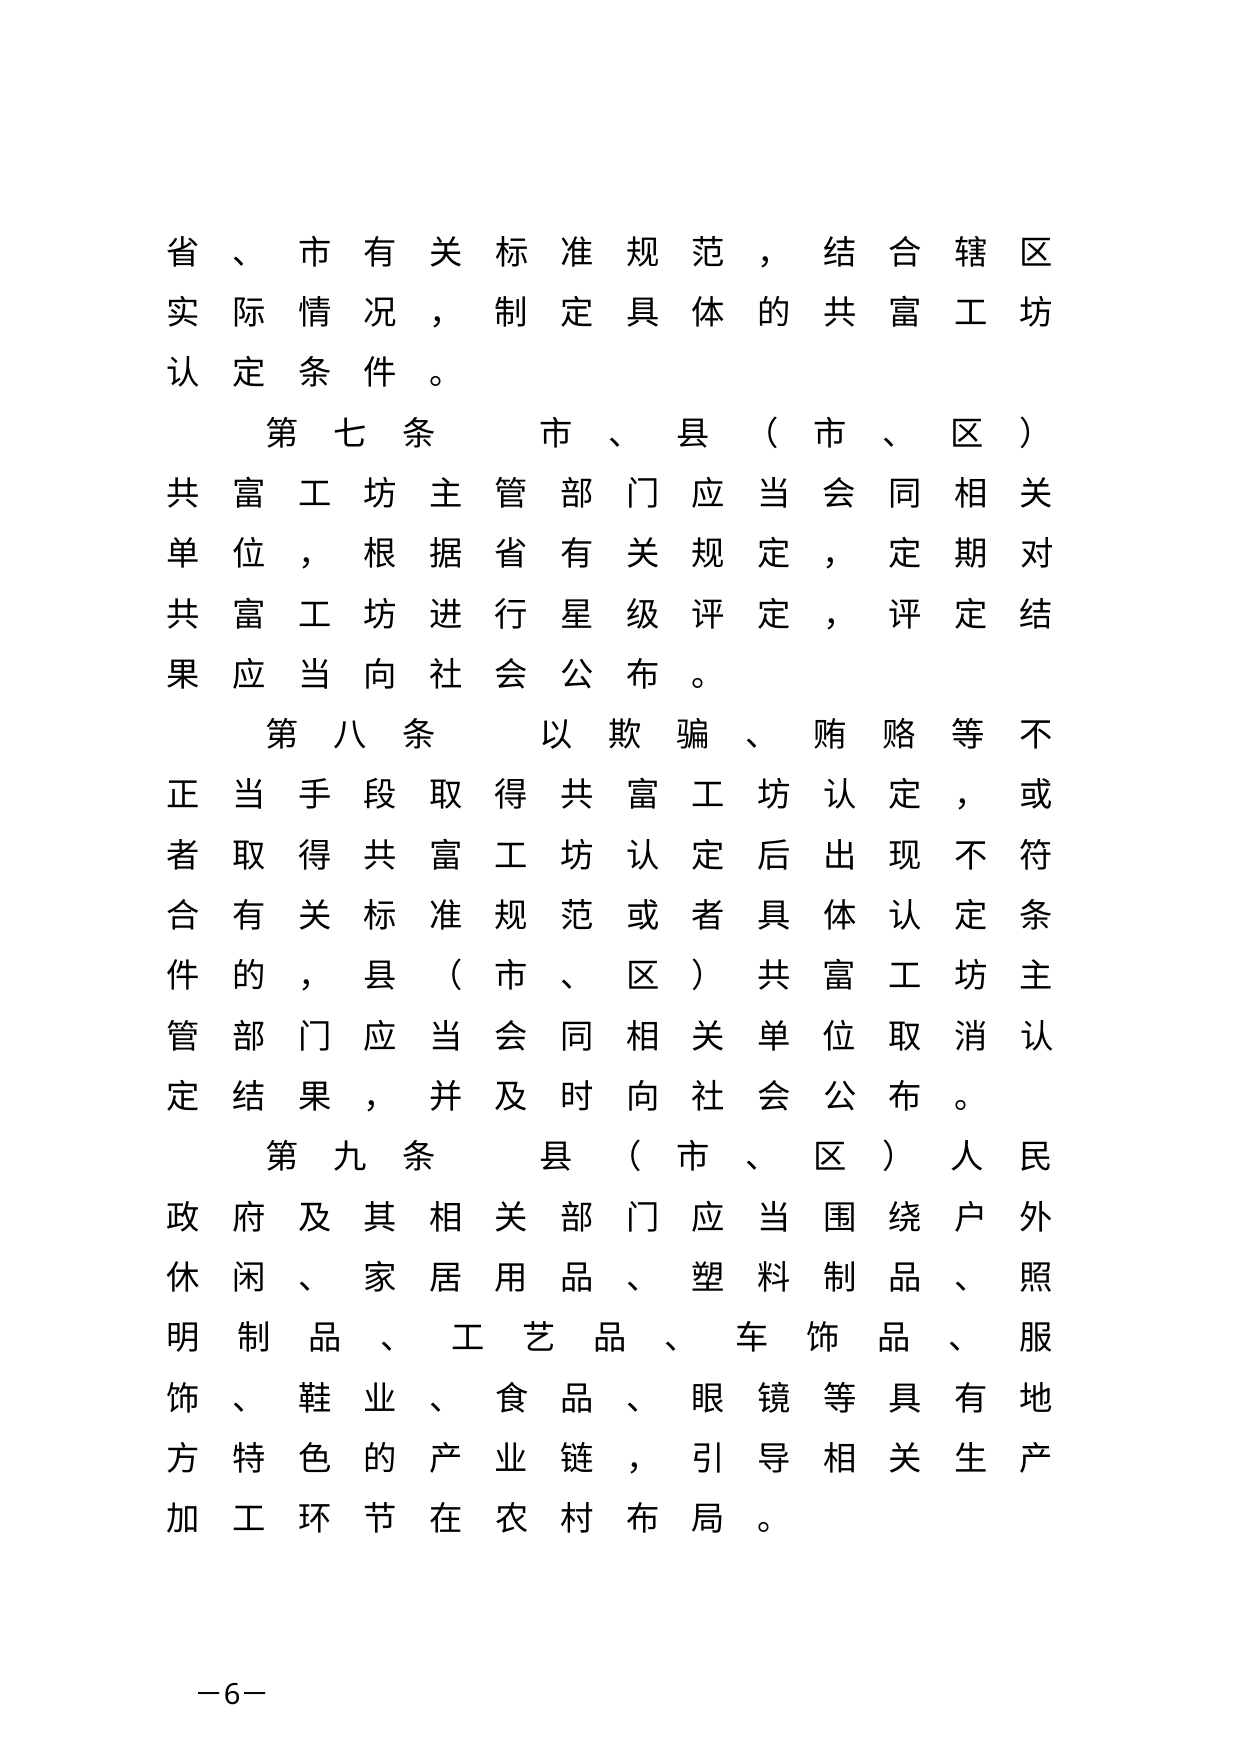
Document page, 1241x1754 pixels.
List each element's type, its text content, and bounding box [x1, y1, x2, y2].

text 第九条 县（市、区）人民政府及其相关部门应当围绕户外休闲、家居用品、塑料制品、照明制品、工艺品、车饰品、服饰、鞋业、食品、眼镜等具有地方特色的产业链，引导相关生产加工环节在农村布局。 [167, 1124, 1085, 1546]
text 第八条 以欺骗、贿赂等不正当手段取得共富工坊认定，或者取得共富工坊认定后出现不符合有关标准规范或者具体认定条件的，县（市、区）共富工坊主管部门应当会同相关单位取消认定结果，并及时向社会公布。 [167, 702, 1085, 1124]
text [167, 219, 1085, 400]
text 第七条 市、县（市、区）共富工坊主管部门应当会同相关单位，根据省有关规定，定期对共富工坊进行星级评定，评定结果应当向社会公布。 [167, 400, 1085, 702]
